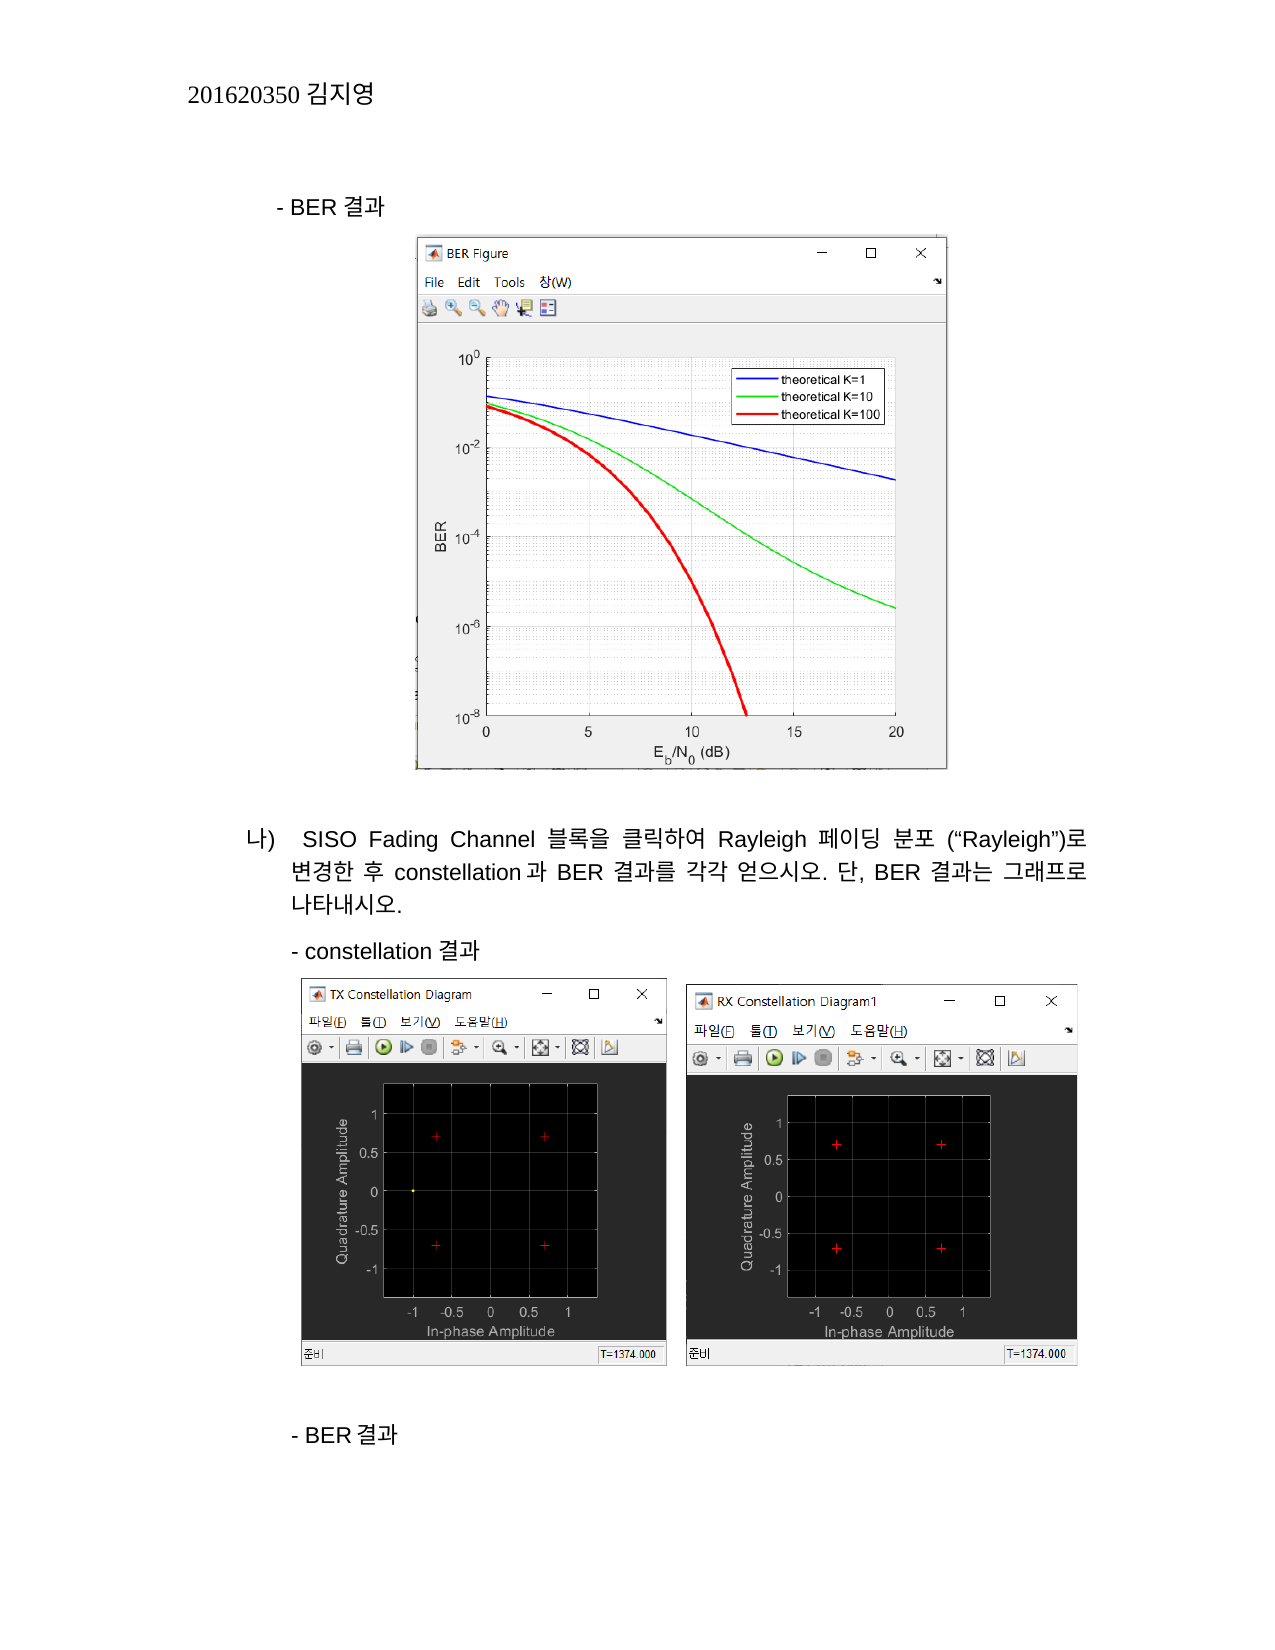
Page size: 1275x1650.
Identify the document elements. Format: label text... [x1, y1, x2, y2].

picture [301, 978, 667, 1366]
list - BER 결과 [276, 189, 1087, 222]
picture [415, 234, 949, 770]
list - constellation 결과 [291, 933, 1087, 966]
list SISO Fading Channel 블록을 클릭하여 Rayleigh 페이딩 분포 (“Rayleigh”)로 변경한 후 constellation과 BER 결과를 각각 얻으시오. 단, BER 결과는 그래프로 나타내시오. [247, 821, 1087, 920]
list - BER결과 [291, 1417, 1087, 1450]
picture [686, 984, 1078, 1366]
